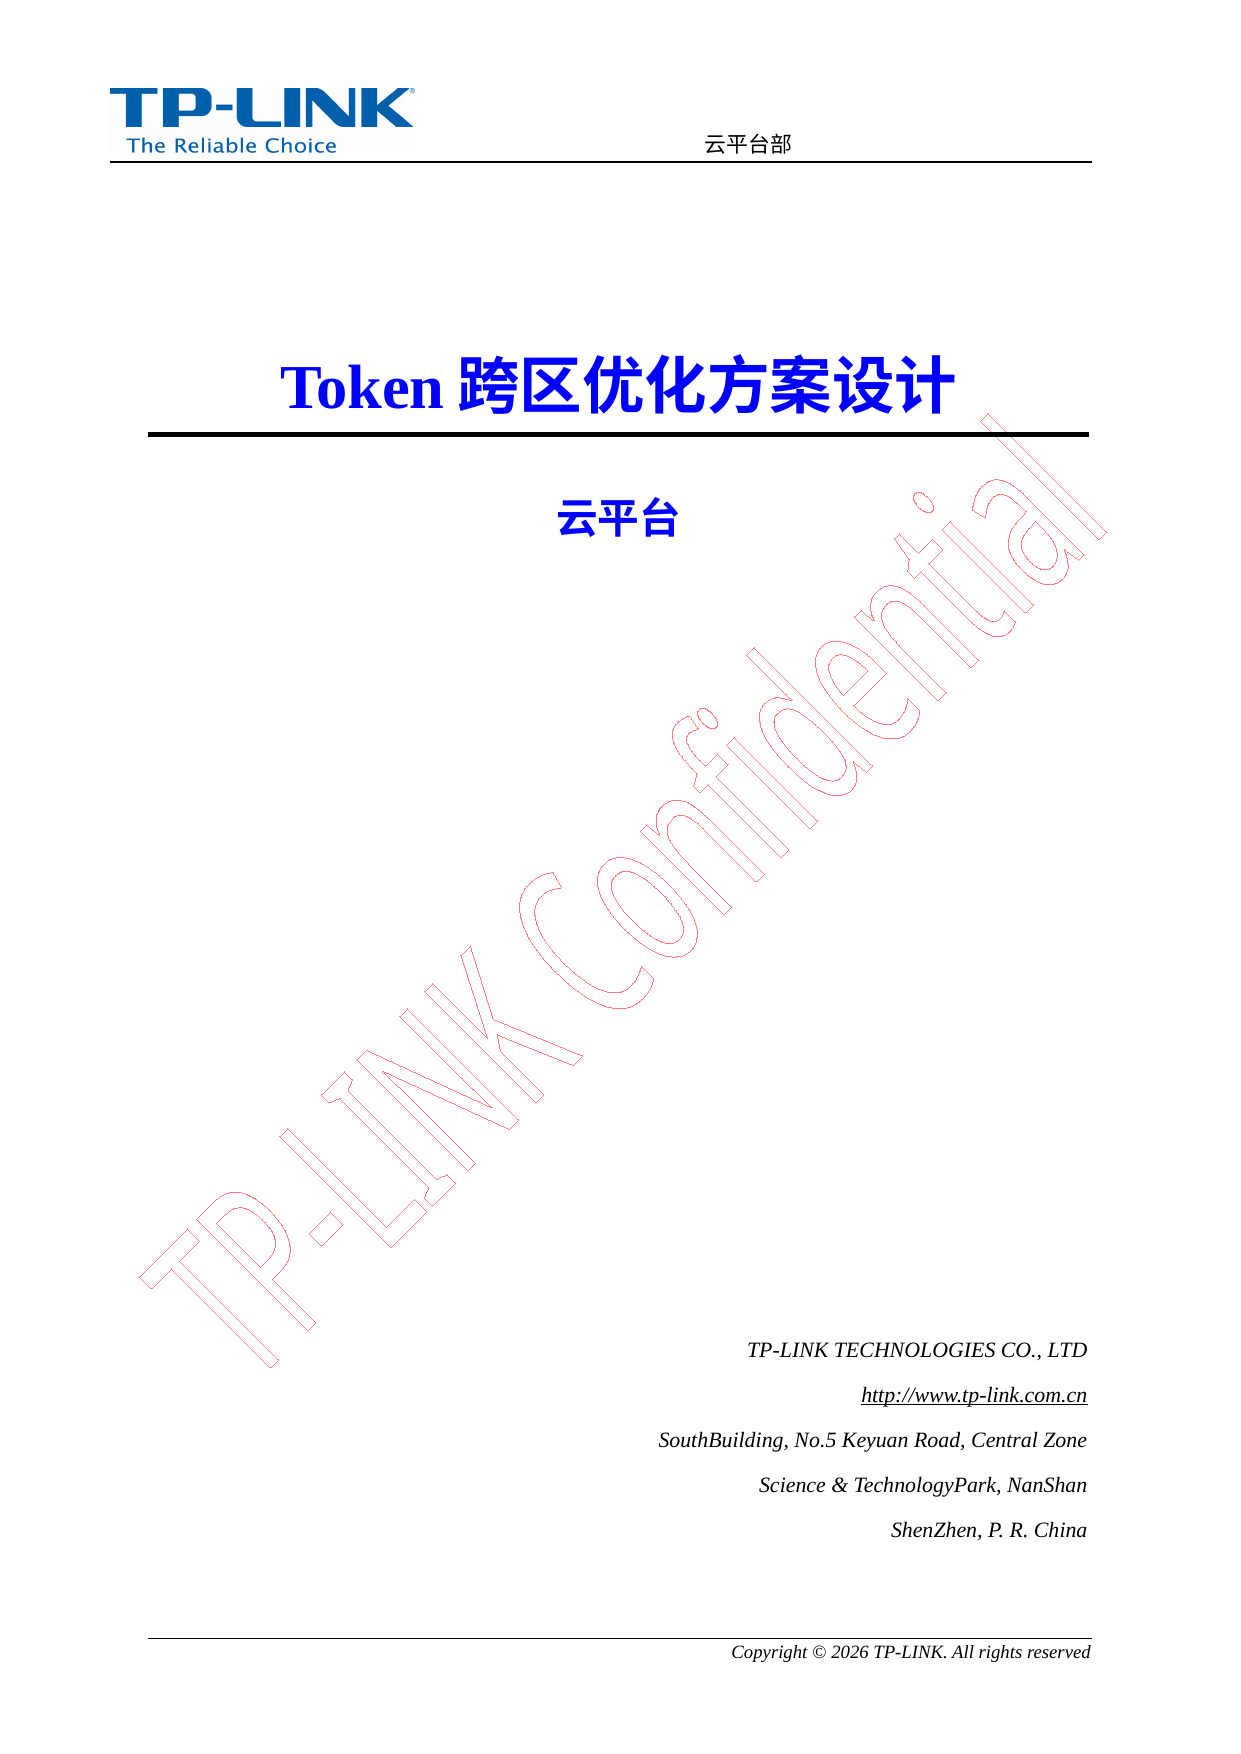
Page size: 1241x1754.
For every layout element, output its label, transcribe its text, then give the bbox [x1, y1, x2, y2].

text 云平台 [148, 483, 1089, 548]
text ShenZhen, P. R. China [148, 1517, 1089, 1543]
text , , Central Zone [148, 1427, 1089, 1452]
text , NanShan [148, 1472, 1089, 1497]
picture [110, 88, 415, 153]
text TP-LINK TECHNOLOGIES CO., LTD [148, 1337, 1089, 1362]
text Token跨区优化方案设计 [148, 332, 1089, 432]
text http://www.tp-link.com.cn [148, 1382, 1089, 1407]
